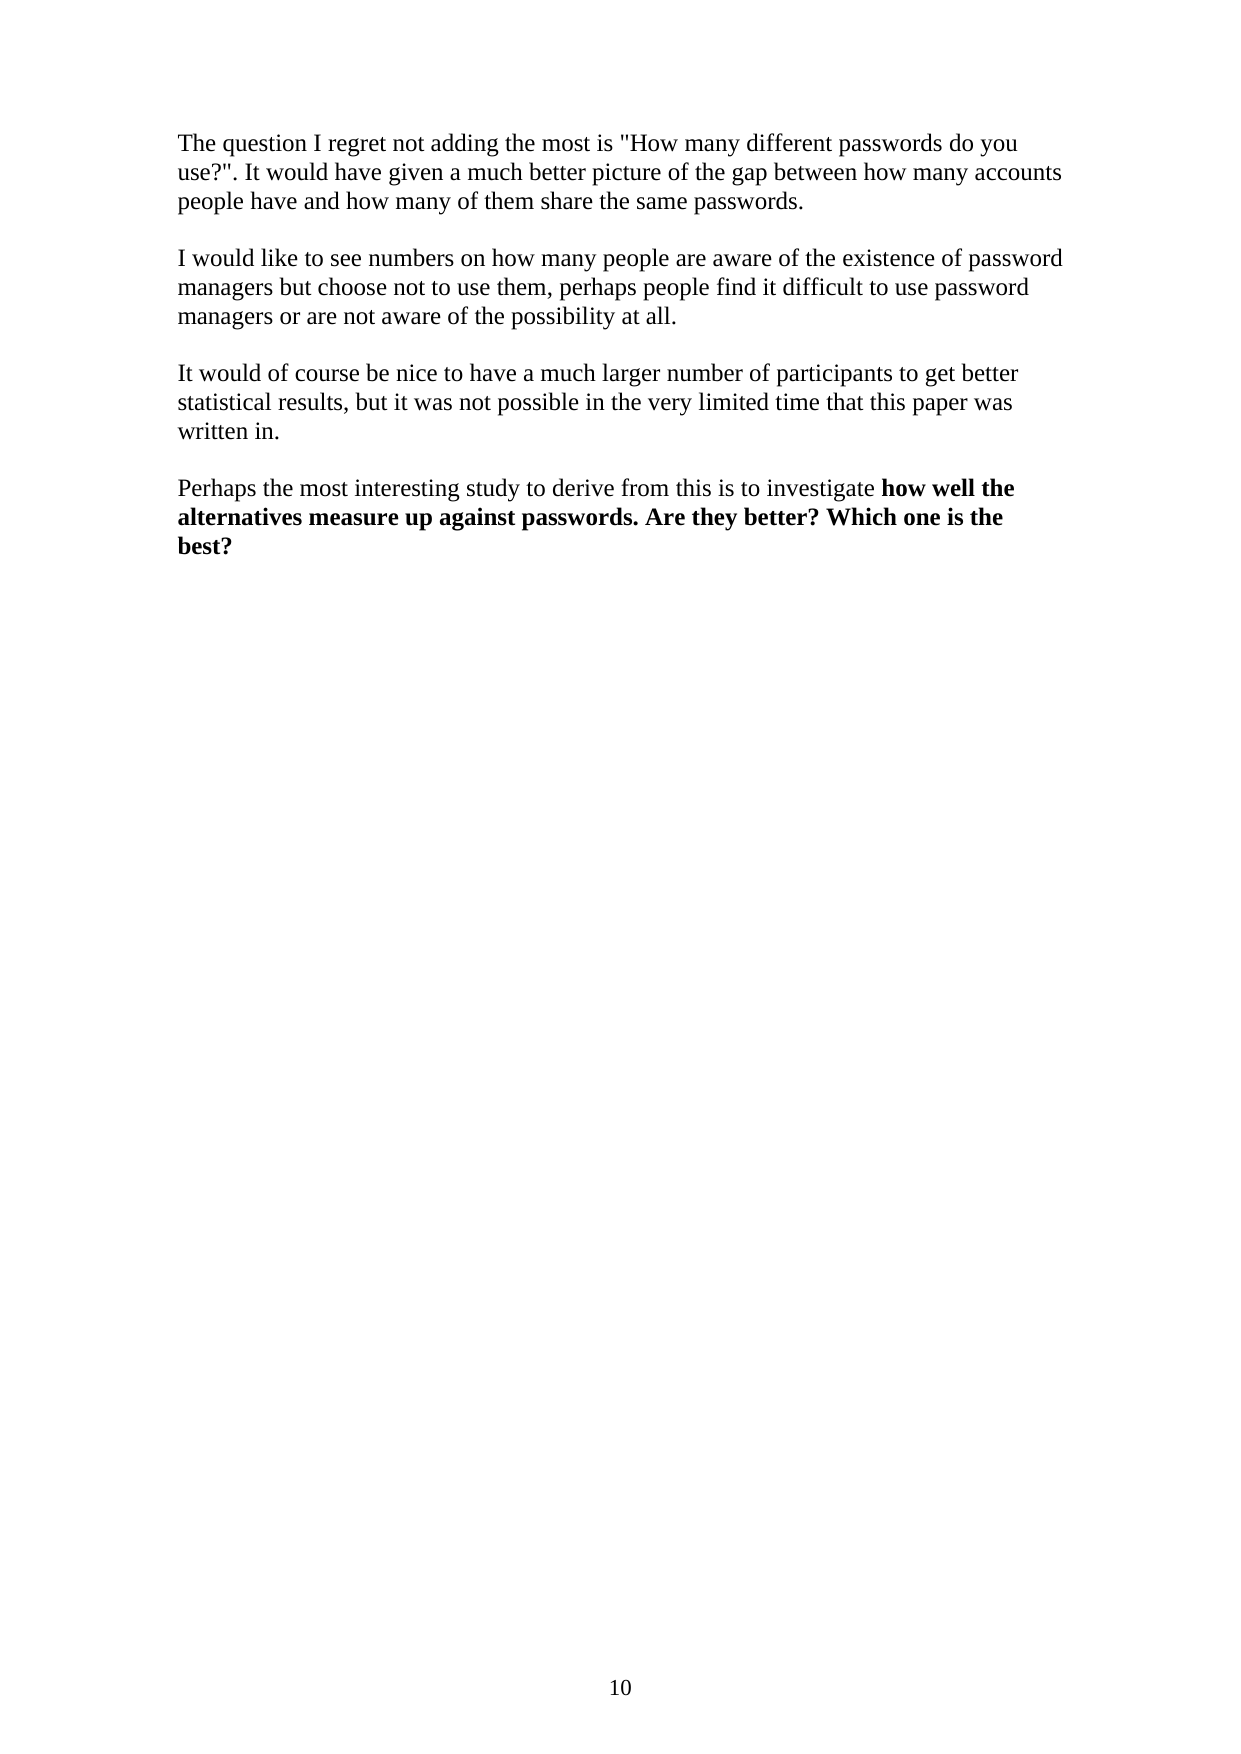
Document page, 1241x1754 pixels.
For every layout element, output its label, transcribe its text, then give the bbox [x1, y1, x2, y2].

text It would of course be nice to have a much larger number of participants to get better statistical results, but it was not possible in the very limited time that this paper was written in. [177, 358, 1063, 445]
text I would like to see numbers on how many people are aware of the existence of password managers but choose not to use them, perhaps people find it difficult to use password managers or are not aware of the possibility at all. [177, 243, 1063, 330]
text The question I regret not adding the most is "How many different passwords do you use?". It would have given a much better picture of the gap between how many accounts people have and how many of them share the same passwords. [177, 128, 1063, 215]
text Perhaps the most interesting study to derive from this is to investigate how well the alternatives measure up against passwords. Are they better? Which one is the best? [177, 473, 1063, 560]
